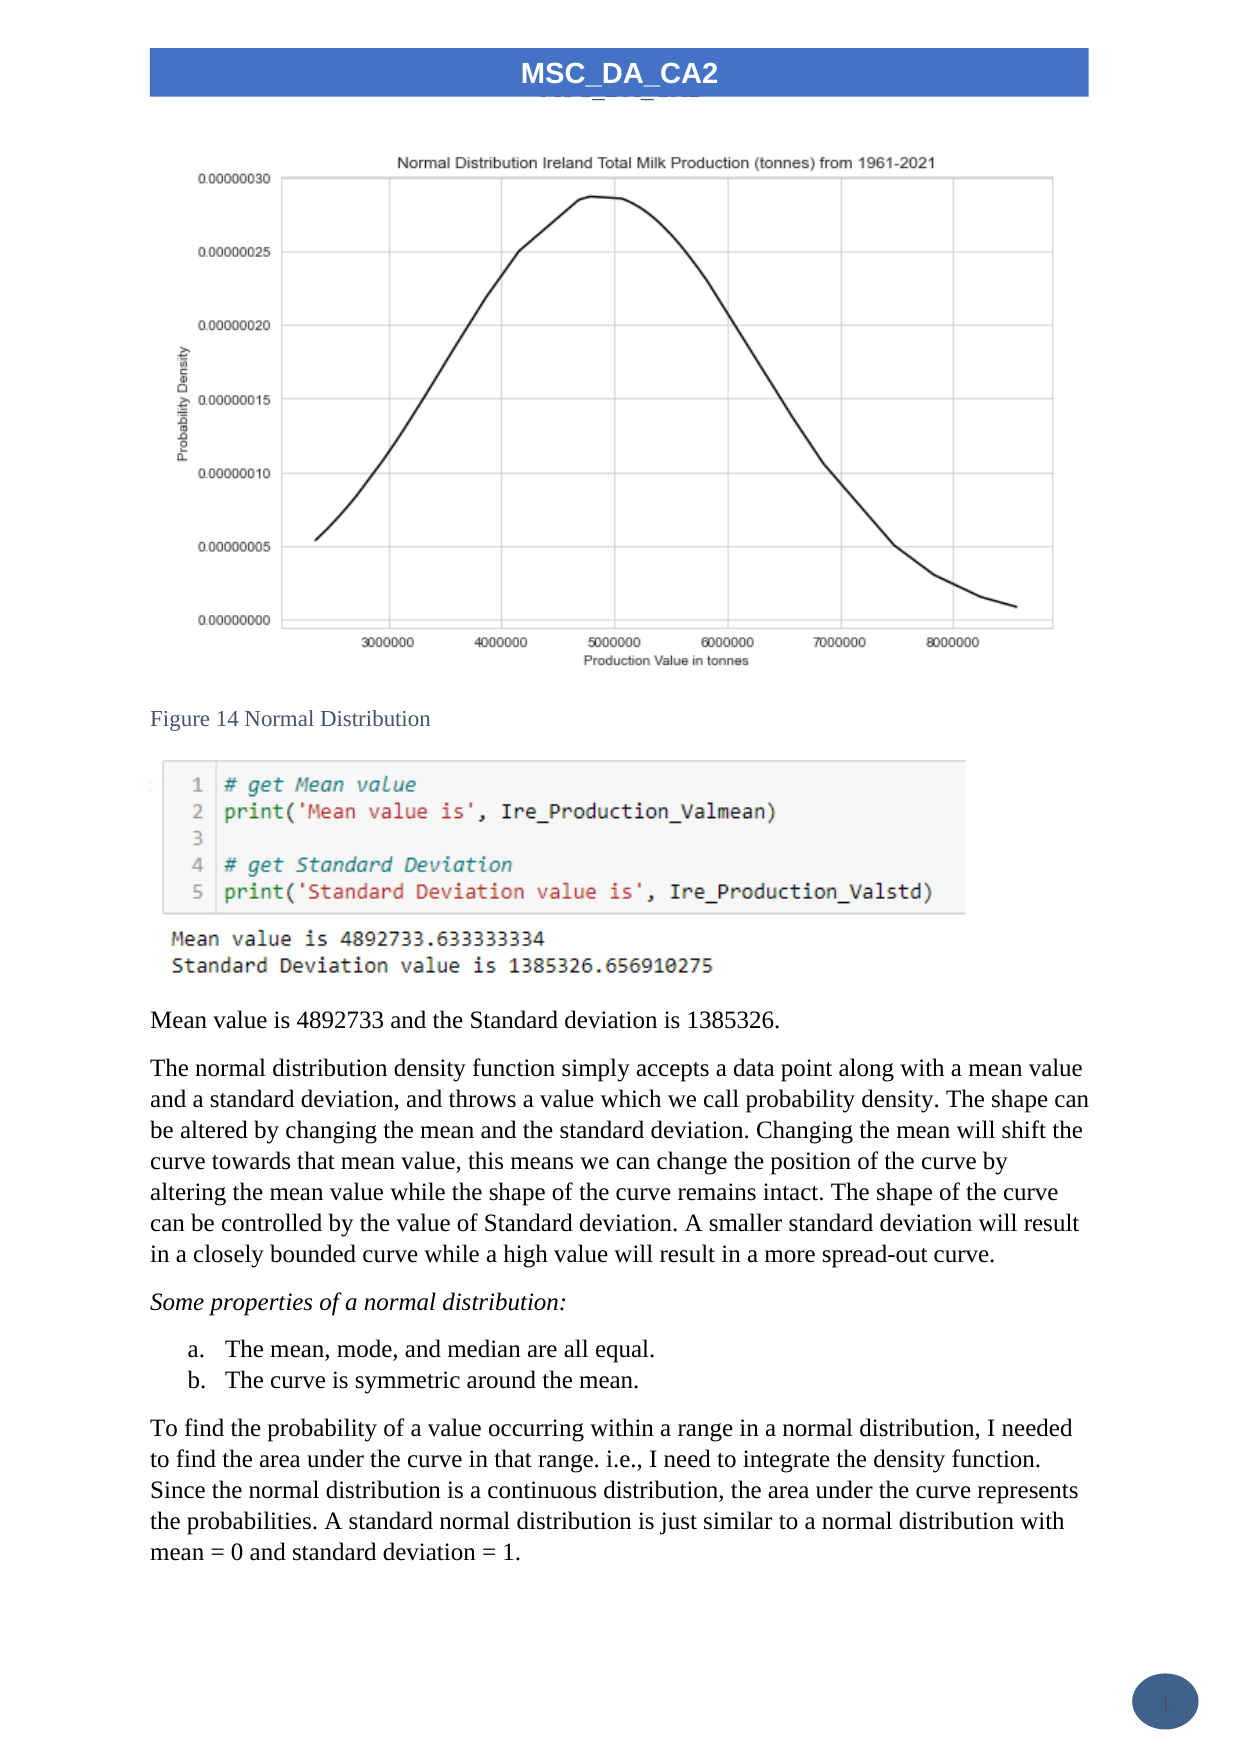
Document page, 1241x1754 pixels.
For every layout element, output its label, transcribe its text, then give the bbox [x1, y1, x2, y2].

text Mean value is 4892733 and the Standard deviation is 1385326. [150, 1005, 1090, 1034]
list The curve is symmetric around the mean. [187, 1366, 1090, 1394]
text The normal distribution density function simply accepts a data point along with a mean value and a standard deviation, and throws a value which we call probability density. The shape can be altered by changing the mean and the standard deviation. Changing the mean will shift the curve towards that mean value, this means we can change the position of the curve by altering the mean value while the shape of the curve remains intact. The shape of the curve can be controlled by the value of Standard deviation. A smaller standard deviation will result in a closely bounded curve while a high value will result in a more spread-out curve. [150, 1053, 1090, 1268]
text Figure 14 Normal Distribution [150, 705, 1090, 731]
text To find the probability of a value occurring within a range in a normal distribution, I needed to find the area under the curve in that range. i.e., I need to integrate the density function. Since the normal distribution is a continuous distribution, the area under the curve represents the probabilities. A standard normal distribution is just similar to a normal distribution with mean = 0 and standard deviation = 1. [150, 1413, 1090, 1566]
list The mean, mode, and median are all equal. [187, 1334, 1090, 1363]
picture [150, 150, 1091, 686]
picture [150, 751, 966, 987]
text Some properties of a normal distribution: [150, 1287, 1090, 1316]
